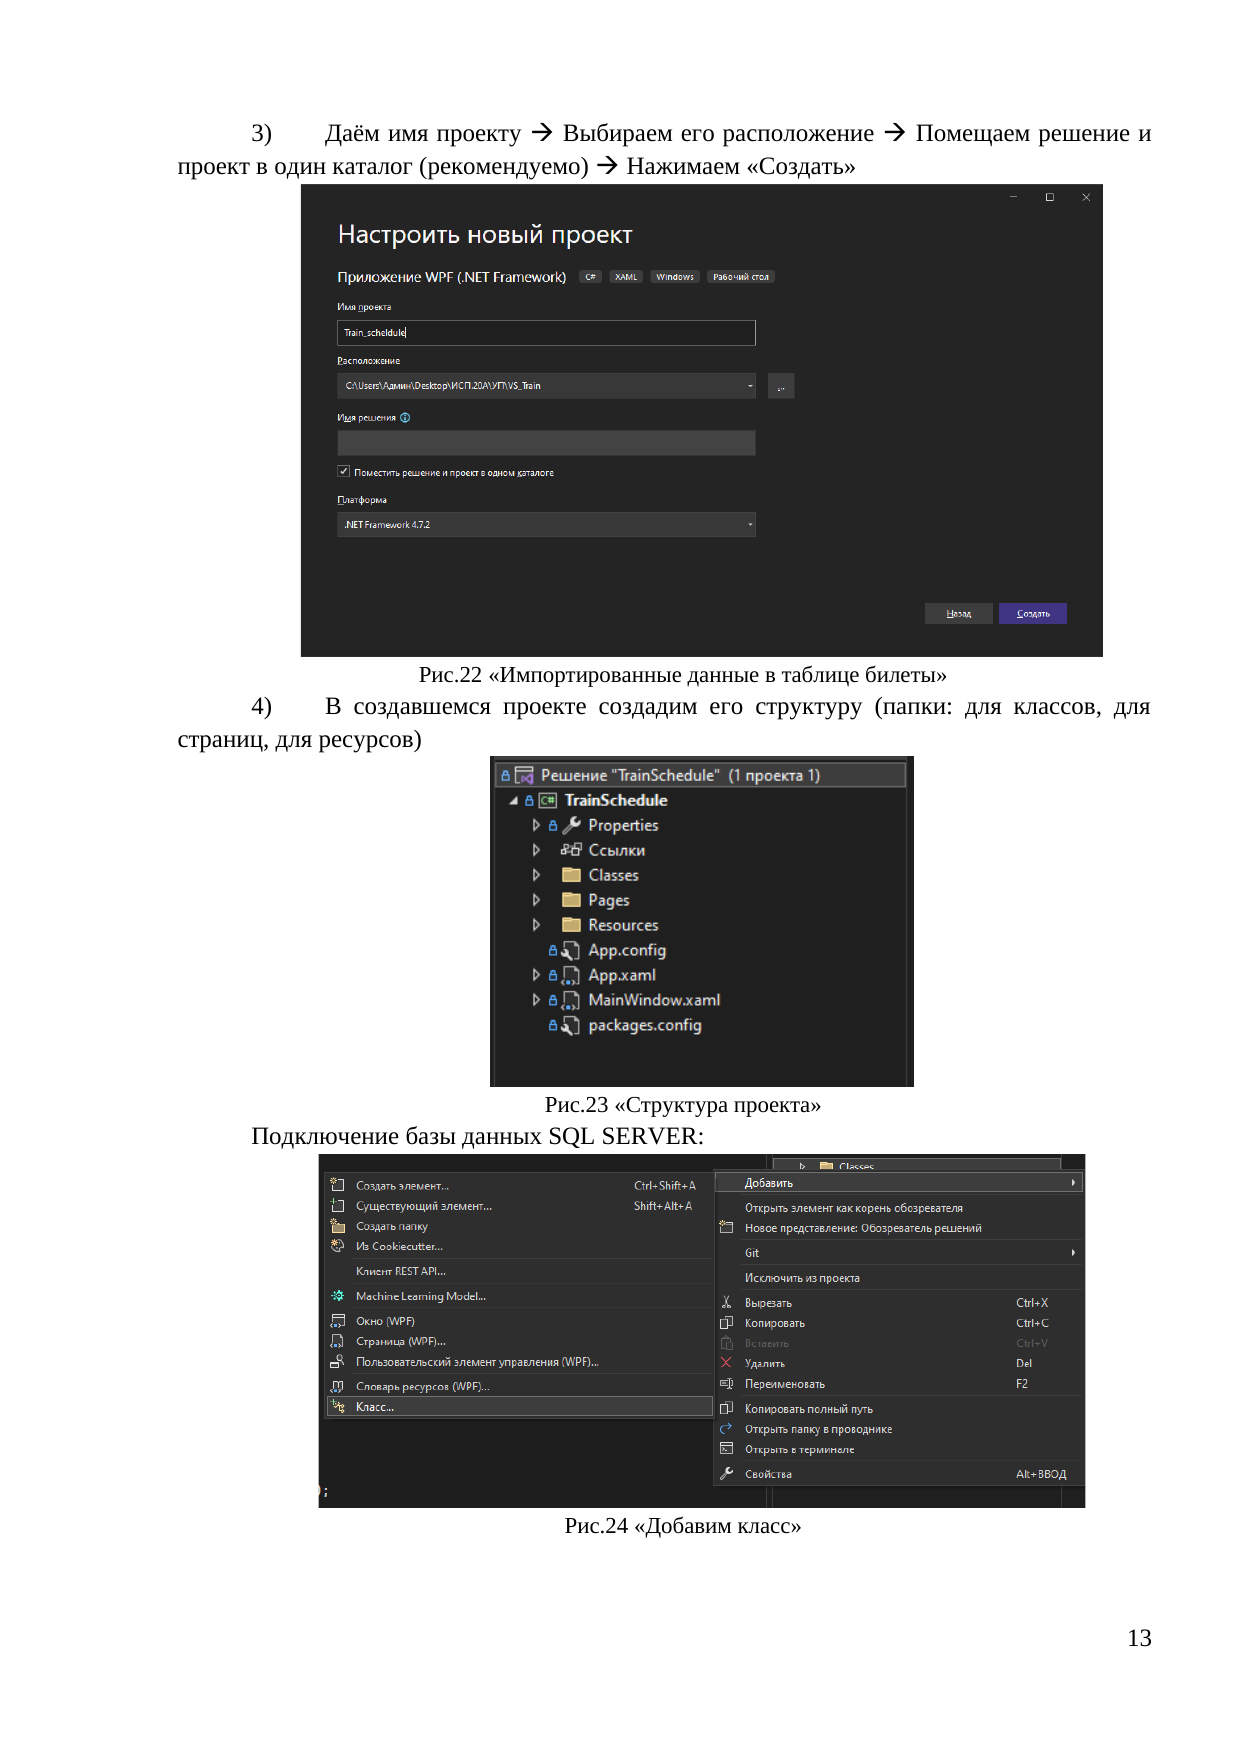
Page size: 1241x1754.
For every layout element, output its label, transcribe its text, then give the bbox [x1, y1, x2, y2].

picture [318, 1154, 1086, 1508]
list Даём имя проекту Выбираем его расположение Помещаем решение и проект в один каталог (рекомендуемо) Нажимаем «Создать» [177, 118, 1152, 180]
picture [490, 756, 914, 1087]
text Рис.24 «Добавим класс» [215, 1512, 1152, 1538]
list В создавшемся проекте создадим его структуру (папки: для классов, для страниц, для ресурсов) [177, 691, 1152, 753]
text Подключение базы данных SQL SERVER: [177, 1121, 1152, 1150]
text Рис.22 «Импортированные данные в таблице билеты» [215, 661, 1152, 687]
text Рис.23 «Структура проекта» [215, 1091, 1152, 1117]
picture [300, 184, 1103, 657]
